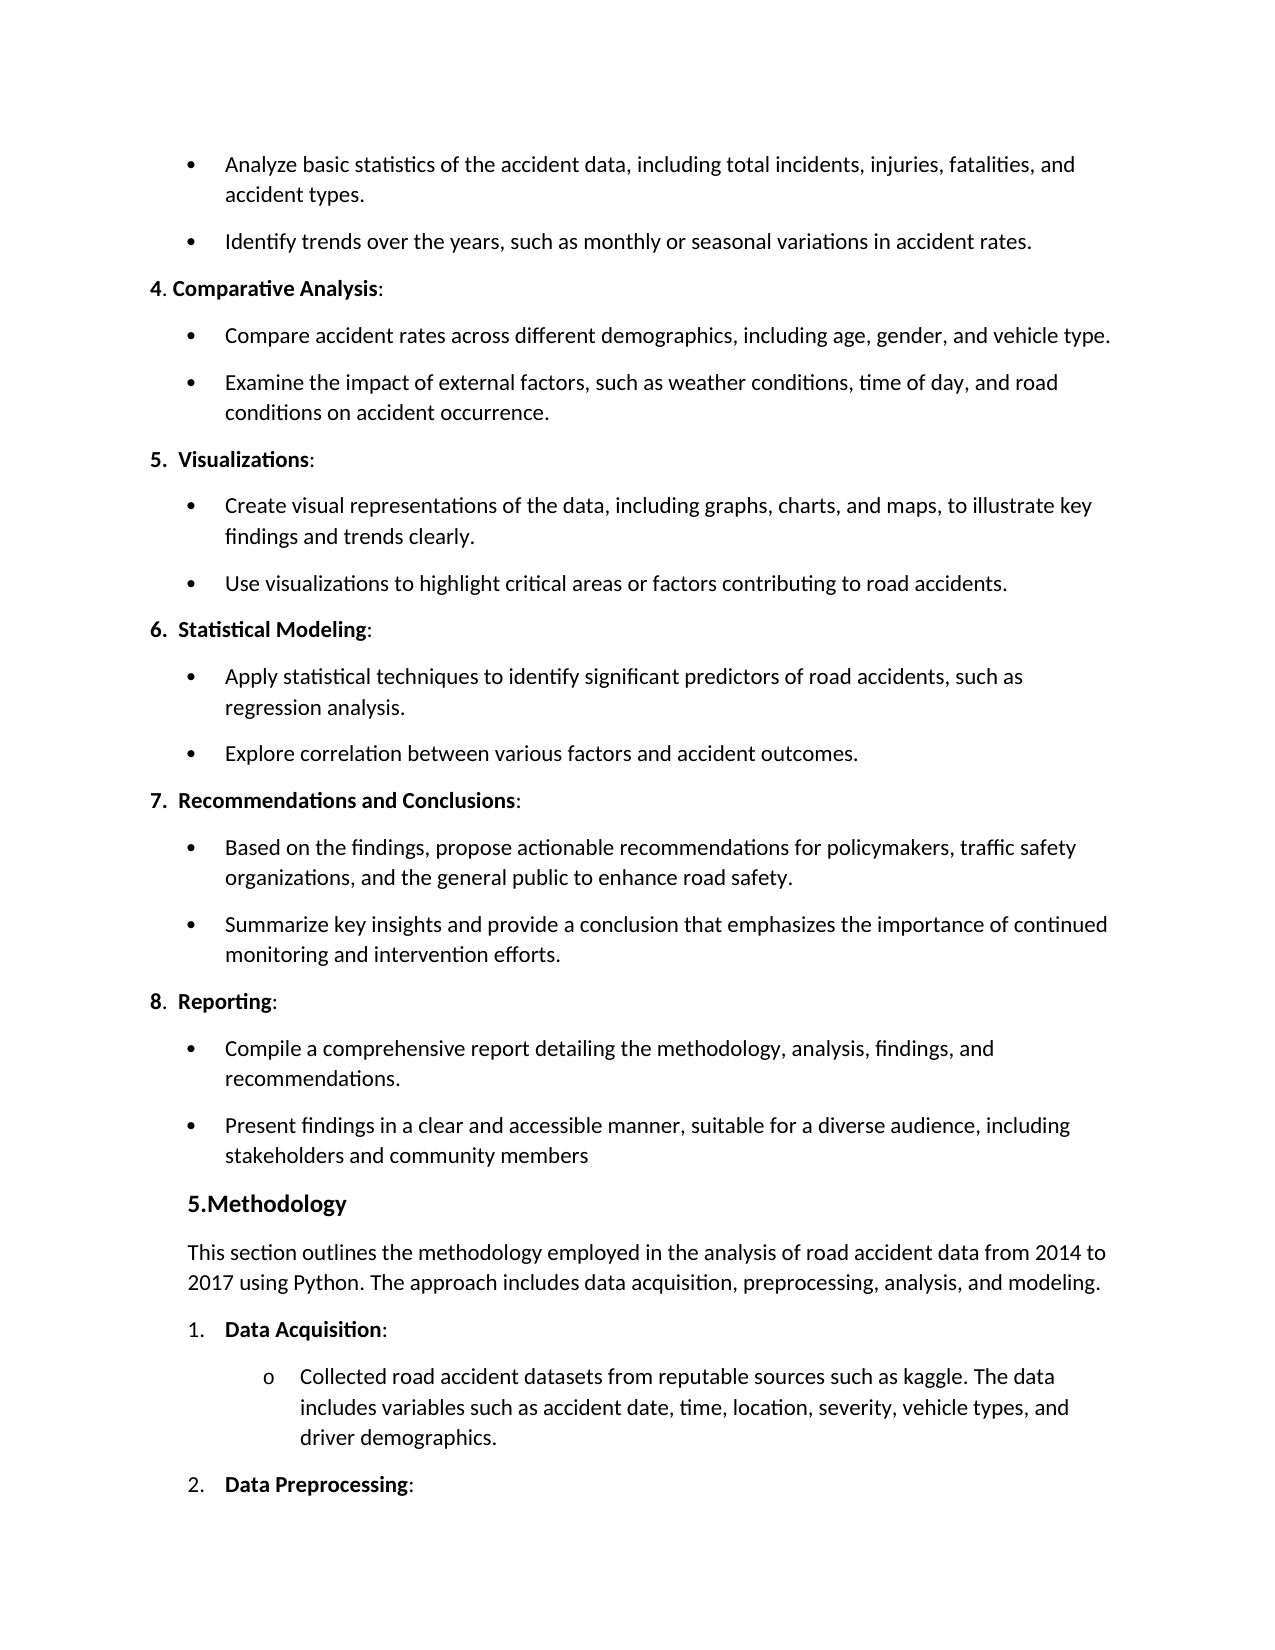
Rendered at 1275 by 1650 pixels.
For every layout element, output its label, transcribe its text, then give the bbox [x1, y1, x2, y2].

text 5.Methodology [187, 1188, 1125, 1219]
text 4. Comparative Analysis: [150, 274, 1125, 302]
list Examine the impact of external factors, such as weather conditions, time of day, and road conditions on accident occurrence. [187, 368, 1125, 426]
text This section outlines the methodology employed in the analysis of road accident data from 2014 to 2017 using Python. The approach includes data acquisition, preprocessing, analysis, and modeling. [187, 1238, 1125, 1296]
list Based on the findings, propose actionable recommendations for policymakers, traffic safety organizations, and the general public to enhance road safety. [187, 833, 1125, 892]
list Data Preprocessing: [187, 1470, 1125, 1498]
text 7. Recommendations and Conclusions: [150, 786, 1125, 814]
text 5. Visualizations: [150, 445, 1125, 473]
list Apply statistical techniques to identify significant predictors of road accidents, such as regression analysis. [187, 662, 1125, 721]
list Identify trends over the years, such as monthly or seasonal variations in accident rates. [187, 227, 1125, 255]
list Create visual representations of the data, including graphs, charts, and maps, to illustrate key findings and trends clearly. [187, 492, 1125, 550]
list Analyze basic statistics of the accident data, including total incidents, injuries, fatalities, and accident types. [187, 150, 1125, 208]
list Summarize key insights and provide a conclusion that emphasizes the importance of continued monitoring and intervention efforts. [187, 910, 1125, 969]
list Explore correlation between various factors and accident outcomes. [187, 739, 1125, 768]
list Use visualizations to highlight critical areas or factors contributing to road accidents. [187, 569, 1125, 597]
text 6. Statistical Modeling: [150, 616, 1125, 644]
text 8. Reporting: [150, 987, 1125, 1016]
list Data Acquisition: [187, 1315, 1125, 1343]
list Compile a comprehensive report detailing the methodology, analysis, findings, and recommendations. [187, 1034, 1125, 1093]
list Collected road accident datasets from reputable sources such as kaggle. The data includes variables such as accident date, time, location, severity, vehicle types, and driver demographics. [262, 1362, 1125, 1451]
list Present findings in a clear and accessible manner, suitable for a diverse audience, including stakeholders and community members [187, 1111, 1125, 1170]
list Compare accident rates across different demographics, including age, gender, and vehicle type. [187, 321, 1125, 349]
